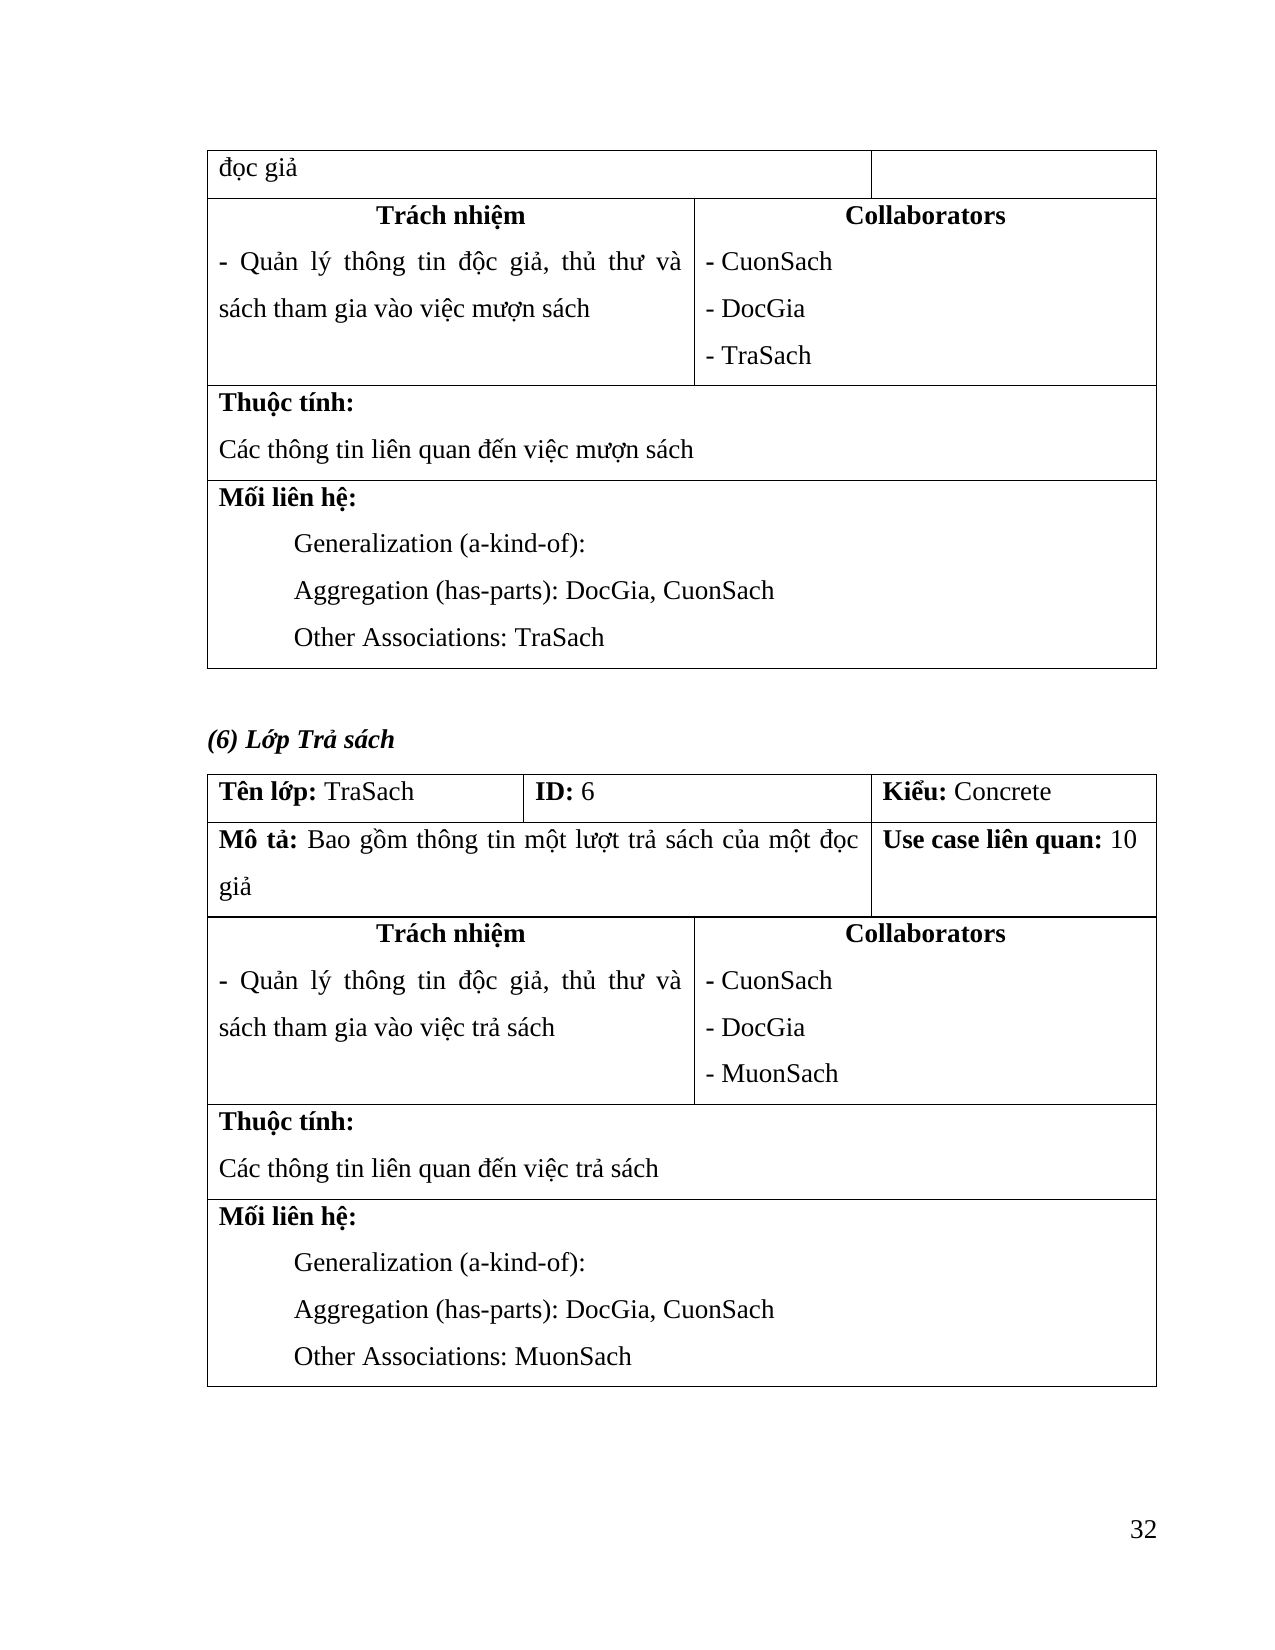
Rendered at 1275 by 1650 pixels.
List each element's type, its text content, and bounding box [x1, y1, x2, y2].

table_cell Thuộc tính: Các thông tin liên quan đến việc mượn sách [208, 386, 1156, 480]
table_header Tên lớp: TraSach [208, 775, 523, 822]
table_cell Mô tả: Bao gồm thông tin một lượt trả sách của một đọc giả [208, 823, 871, 916]
table_cell Mối liên hệ: Generalization (a-kind-of): Aggregation (has-parts): DocGia, CuonSach Other Associations: MuonSach [208, 1200, 1156, 1386]
table_header ID: 6 [524, 775, 871, 822]
table_cell Trách nhiệm - Quản lý thông tin độc giả, thủ thư và sách tham gia vào việc mượn sách [208, 199, 694, 385]
table_cell Collaborators - CuonSach - DocGia - MuonSach [695, 918, 1156, 1104]
text (6) Lớp Trả sách [207, 723, 1157, 755]
table_header Kiểu: Concrete [872, 775, 1156, 822]
table_cell Mối liên hệ: Generalization (a-kind-of): Aggregation (has-parts): DocGia, CuonSach Other Associations: TraSach [208, 481, 1156, 667]
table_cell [208, 151, 871, 198]
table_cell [872, 151, 1156, 198]
table_cell Trách nhiệm - Quản lý thông tin độc giả, thủ thư và sách tham gia vào việc trả sách [208, 918, 694, 1104]
table_cell Use case liên quan: 10 [872, 823, 1156, 916]
table_cell Collaborators - CuonSach - DocGia - TraSach [695, 199, 1156, 385]
table_cell Thuộc tính: Các thông tin liên quan đến việc trả sách [208, 1105, 1156, 1198]
